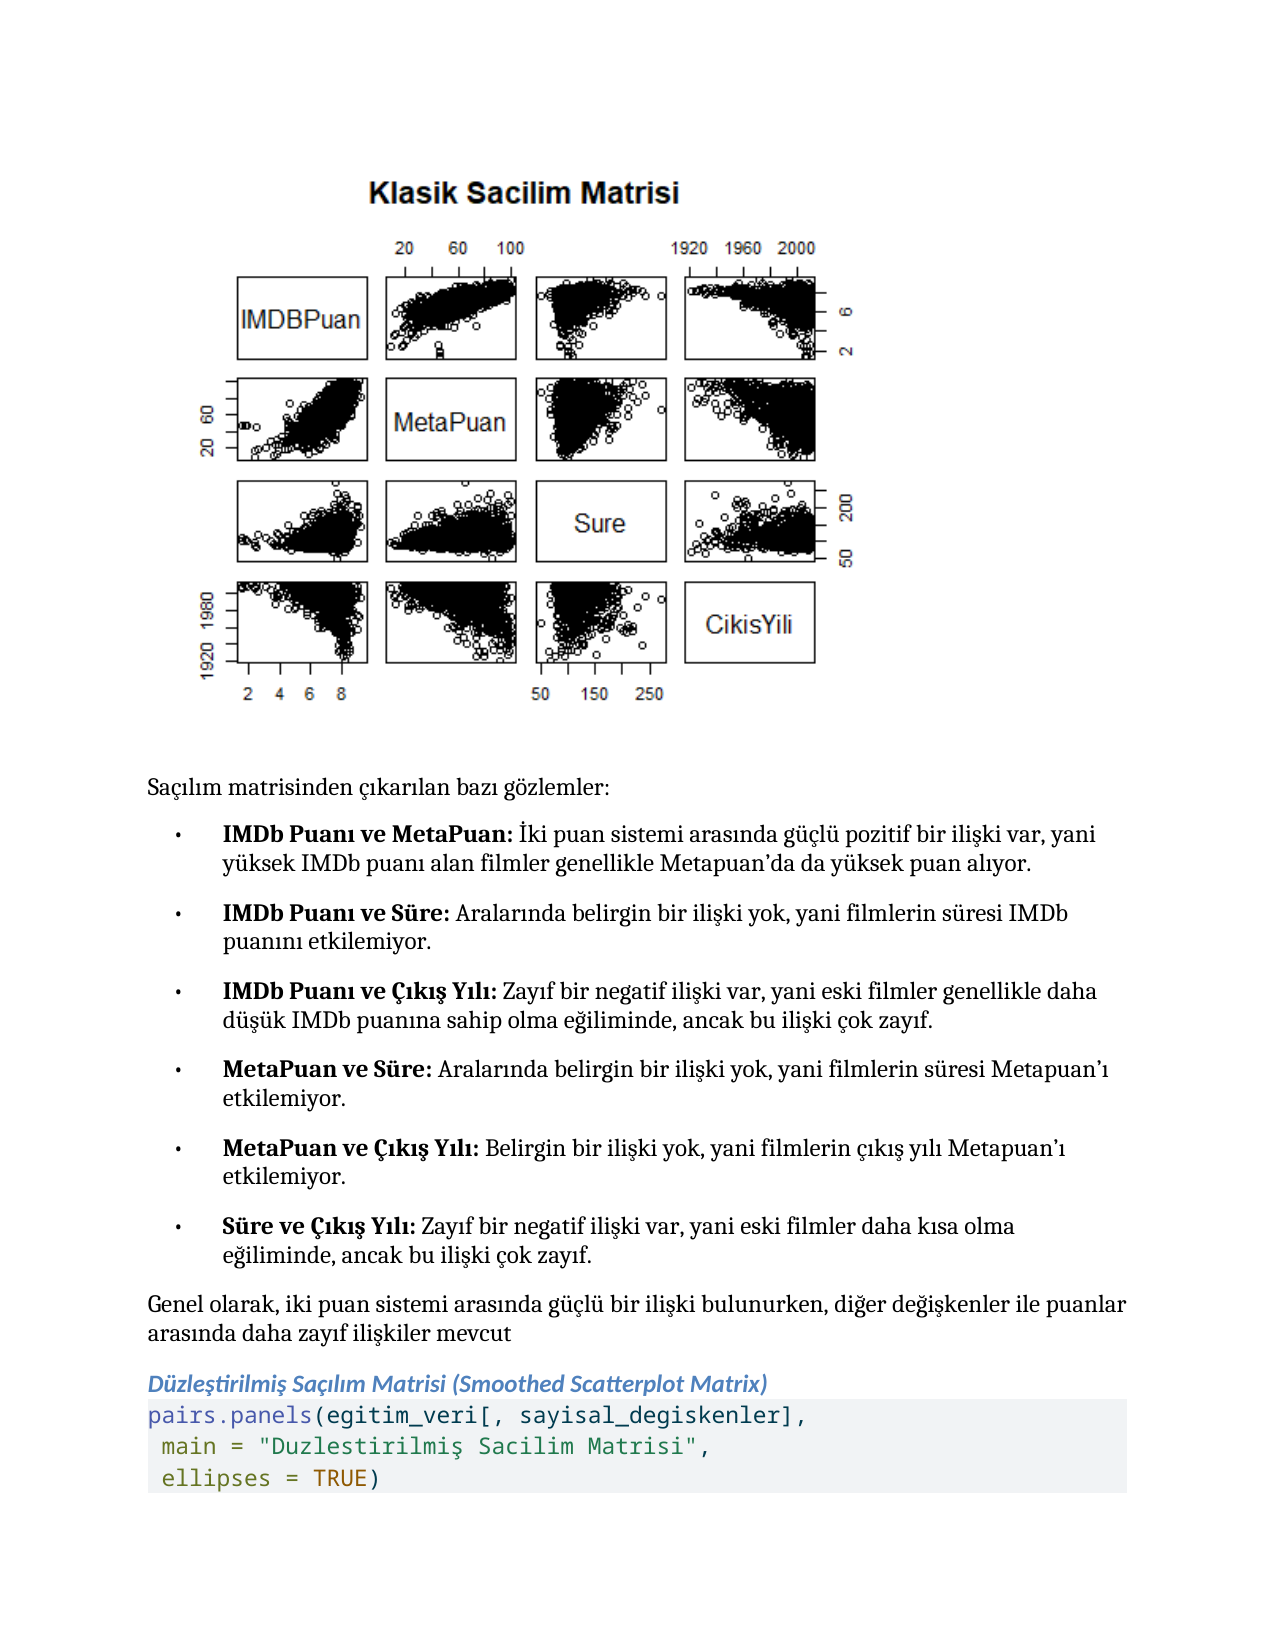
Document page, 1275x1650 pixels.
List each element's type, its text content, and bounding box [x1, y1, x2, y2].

text pairs.panels(egitim_veri[, sayisal_degiskenler], main = "Duzlestirilmiş Sacilim Matrisi", ellipses = TRUE) [381, 1399, 1127, 1493]
subtitle Düzleştirilmiş Saçılım Matrisi (Smoothed Scatterplot Matrix) [148, 1368, 1127, 1399]
list IMDb Puanı ve Çıkış Yılı: Zayıf bir negatif ilişki var, yani eski filmler genellikle daha düşük IMDb puanına sahip olma eğiliminde, ancak bu ilişki çok zayıf. [173, 977, 1127, 1034]
list MetaPuan ve Süre: Aralarında belirgin bir ilişki yok, yani filmlerin süresi Metapuan’ı etkilemiyor. [173, 1055, 1127, 1113]
list MetaPuan ve Çıkış Yılı: Belirgin bir ilişki yok, yani filmlerin çıkış yılı Metapuan’ı etkilemiyor. [173, 1133, 1127, 1191]
list IMDb Puanı ve Süre: Aralarında belirgin bir ilişki yok, yani filmlerin süresi IMDb puanını etkilemiyor. [173, 898, 1127, 956]
text Genel olarak, iki puan sistemi arasında güçlü bir ilişki bulunurken, diğer değişkenler ile puanlar arasında daha zayıf ilişkiler mevcut [148, 1290, 1127, 1348]
picture [147, 147, 906, 754]
text Saçılım matrisinden çıkarılan bazı gözlemler: [148, 773, 1127, 801]
list Süre ve Çıkış Yılı: Zayıf bir negatif ilişki var, yani eski filmler daha kısa olma eğiliminde, ancak bu ilişki çok zayıf. [173, 1212, 1127, 1269]
list IMDb Puanı ve MetaPuan: İki puan sistemi arasında güçlü pozitif bir ilişki var, yani yüksek IMDb puanı alan filmler genellikle Metapuan’da da yüksek puan alıyor. [173, 820, 1127, 878]
